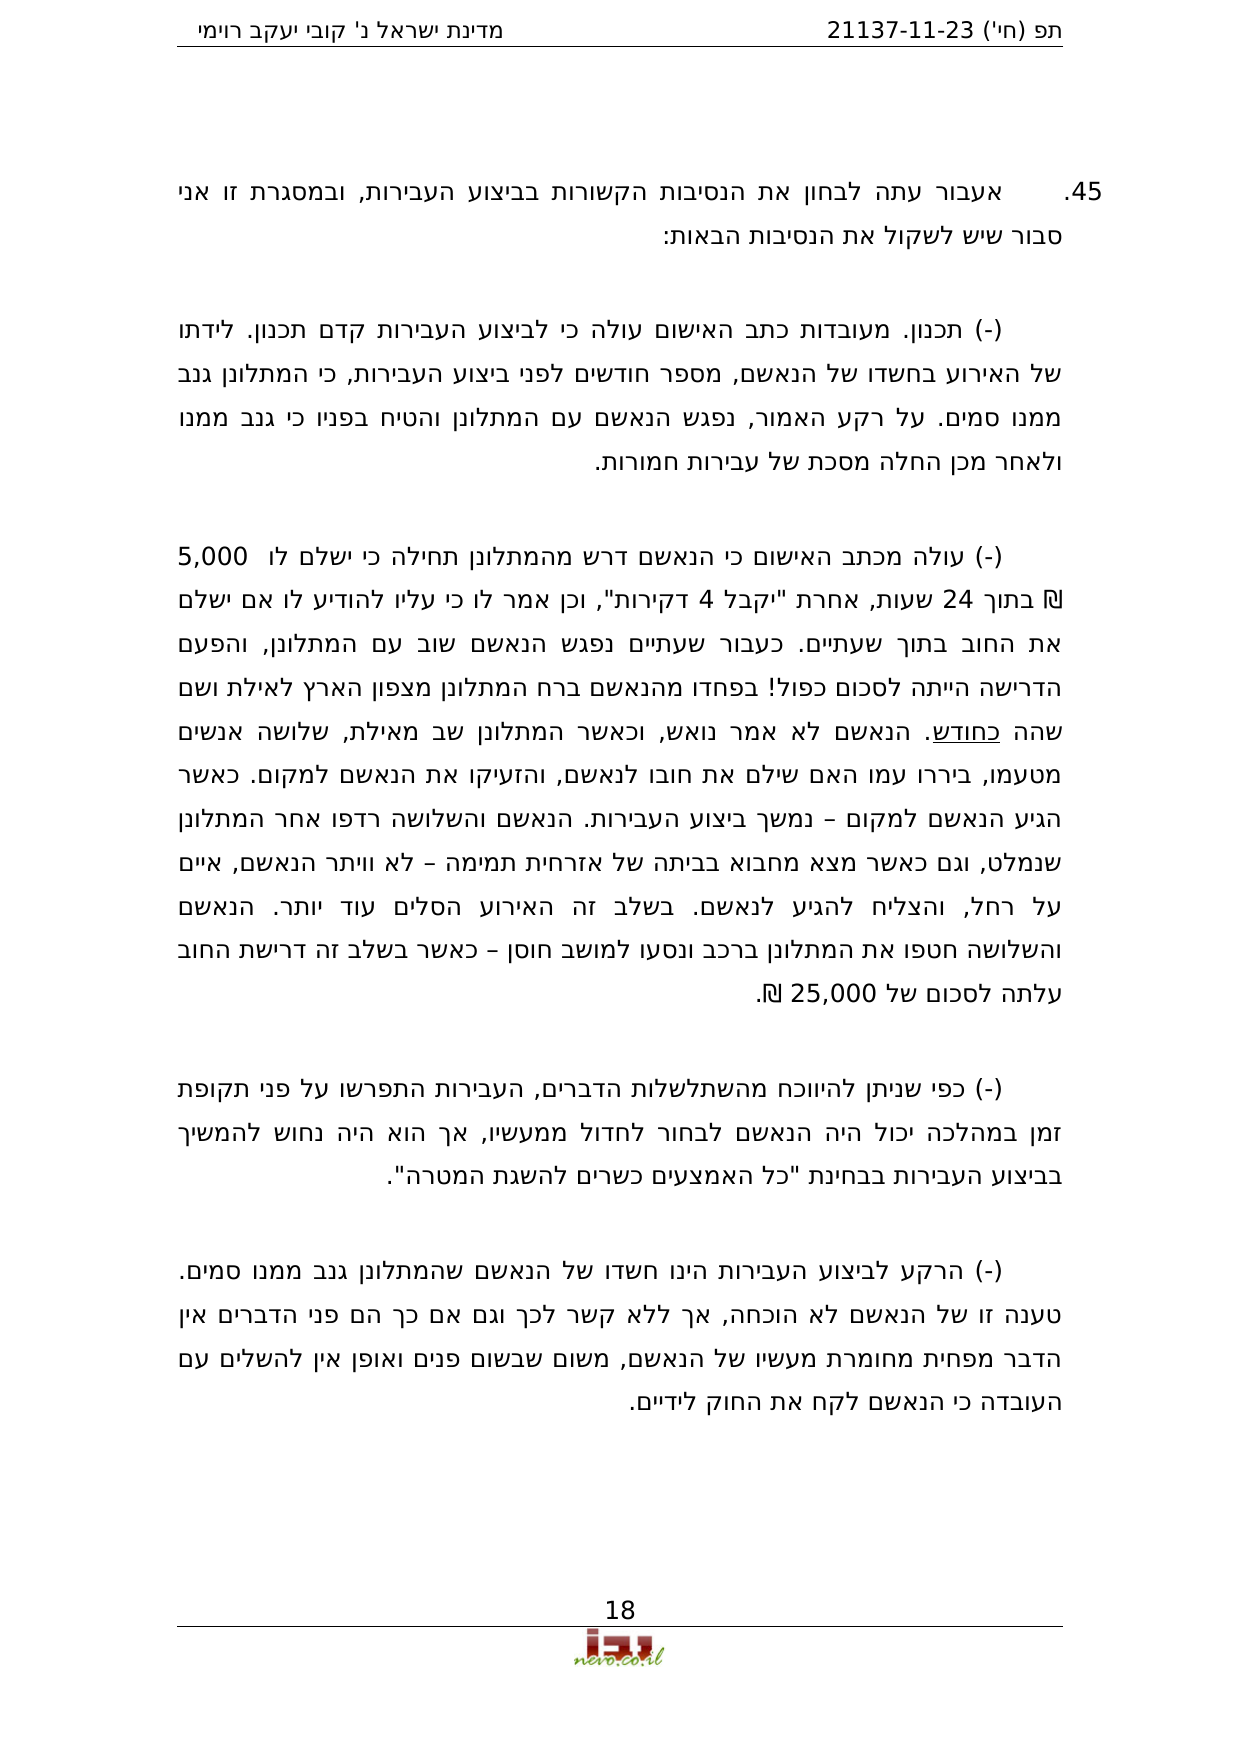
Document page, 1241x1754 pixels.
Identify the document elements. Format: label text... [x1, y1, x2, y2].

picture [574, 1628, 666, 1667]
list (-) הרקע לביצוע העבירות הינו חשדו של הנאשם שהמתלונן גנב ממנו סמים. טענה זו של הנאשם לא הוכחה, אך ללא קשר לכך וגם אם כך הם פני הדברים אין הדבר מפחית מחומרת מעשיו של הנאשם, משום שבשום פנים ואופן אין להשלים עם העובדה כי הנאשם לקח את החוק לידיים. [177, 1256, 1063, 1417]
list אעבור עתה לבחון את הנסיבות הקשורות בביצוע העבירות, ובמסגרת זו אני סבור שיש לשקול את הנסיבות הבאות: [177, 177, 1063, 250]
list (-) תכנון. מעובדות כתב האישום עולה כי לביצוע העבירות קדם תכנון. לידתו של האירוע בחשדו של הנאשם, מספר חודשים לפני ביצוע העבירות, כי המתלונן גנב ממנו סמים. על רקע האמור, נפגש הנאשם עם המתלונן והטיח בפניו כי גנב ממנו ולאחר מכן החלה מסכת של עבירות חמורות. [177, 316, 1063, 476]
list (-) עולה מכתב האישום כי הנאשם דרש מהמתלונן תחילה כי ישלם לו 5,000 ₪ בתוך 24 שעות, אחרת "יקבל 4 דקירות", וכן אמר לו כי עליו להודיע לו אם ישלם את החוב בתוך שעתיים. כעבור שעתיים נפגש הנאשם שוב עם המתלונן, והפעם הדרישה הייתה לסכום כפול! בפחדו מהנאשם ברח המתלונן מצפון הארץ לאילת ושם שהה כחודש. הנאשם לא אמר נואש, וכאשר המתלונן שב מאילת, שלושה אנשים מטעמו, ביררו עמו האם שילם את חובו לנאשם, והזעיקו את הנאשם למקום. כאשר הגיע הנאשם למקום – נמשך ביצוע העבירות. הנאשם והשלושה רדפו אחר המתלונן שנמלט, וגם כאשר מצא מחבוא בביתה של אזרחית תמימה – לא וויתר הנאשם, איים על רחל, והצליח להגיע לנאשם. בשלב זה האירוע הסלים עוד יותר. הנאשם והשלושה חטפו את המתלונן ברכב ונסעו למושב חוסן – כאשר בשלב זה דרישת החוב עלתה לסכום של 25,000 ₪. [177, 542, 1063, 1008]
list (-) כפי שניתן להיווכח מהשתלשלות הדברים, העבירות התפרשו על פני תקופת זמן במהלכה יכול היה הנאשם לבחור לחדול ממעשיו, אך הוא היה נחוש להמשיך בביצוע העבירות בבחינת "כל האמצעים כשרים להשגת המטרה". [177, 1074, 1063, 1191]
